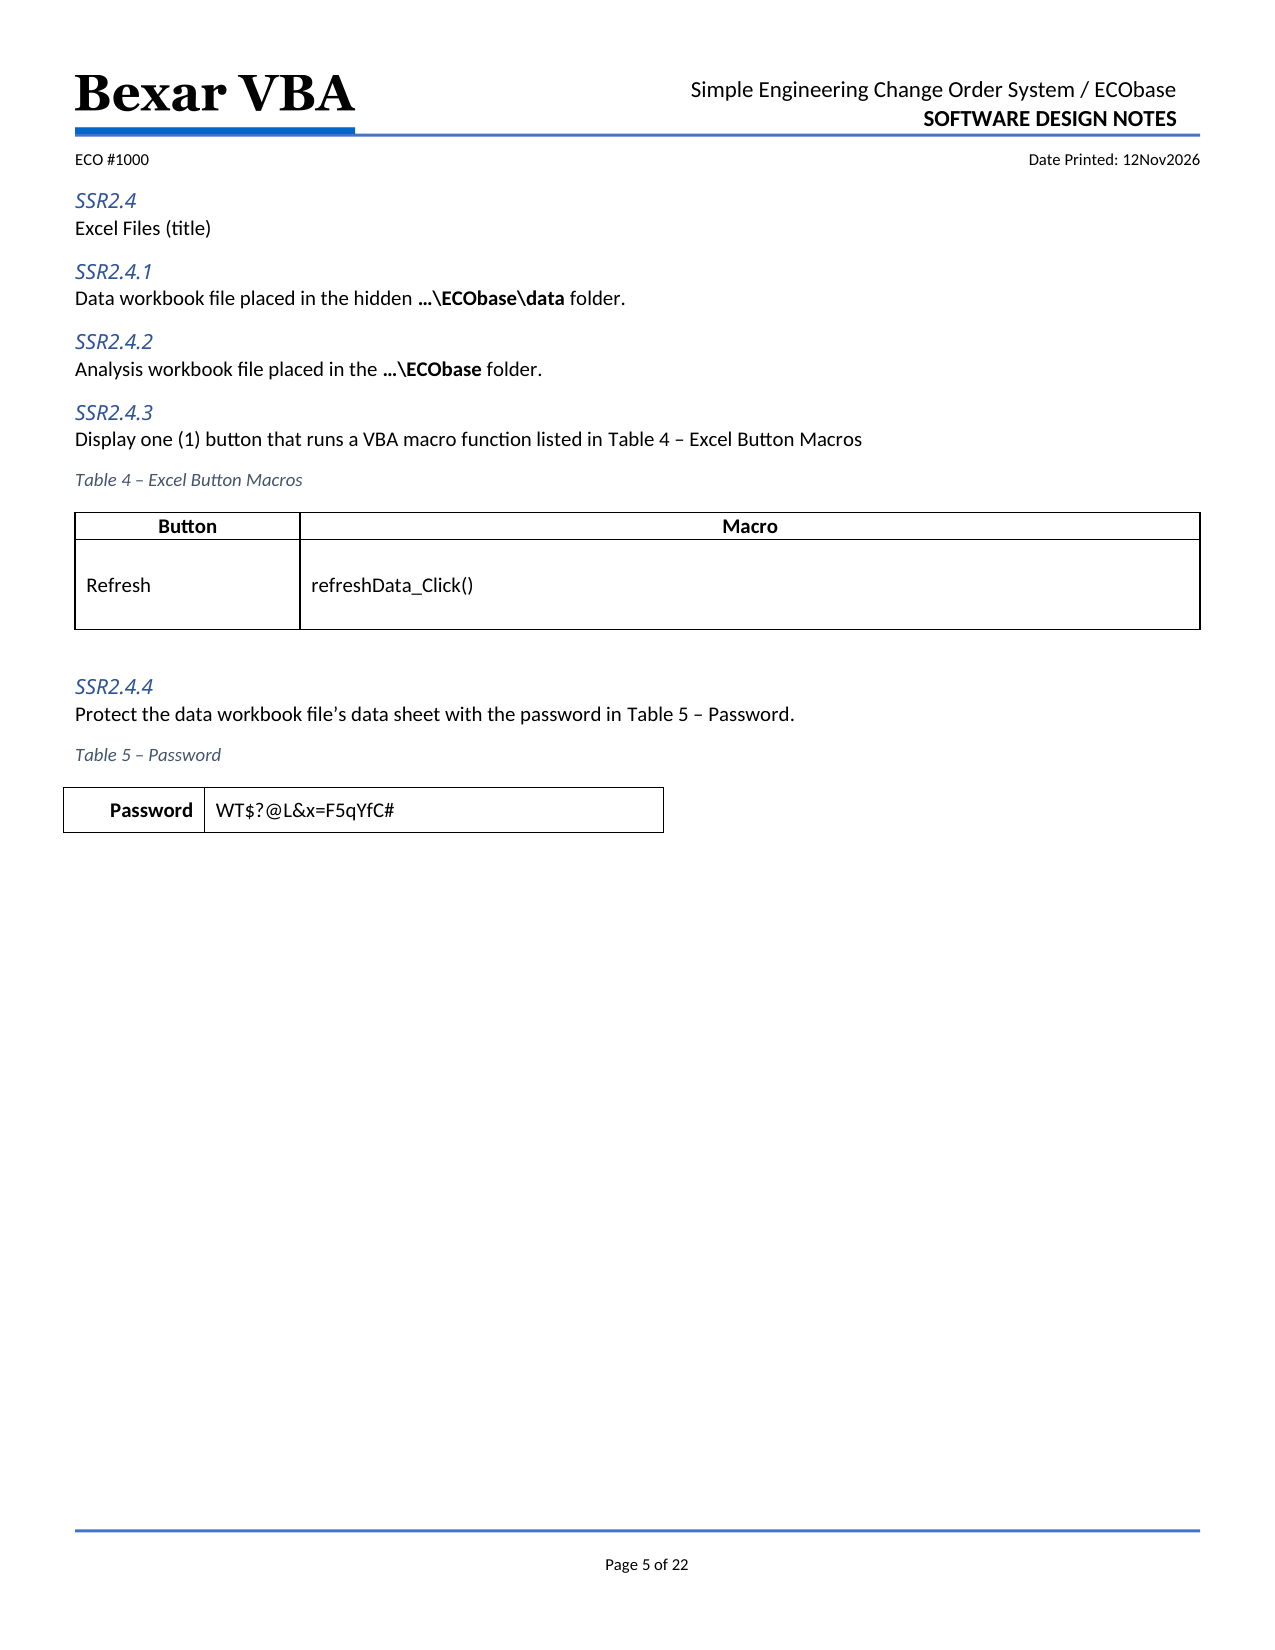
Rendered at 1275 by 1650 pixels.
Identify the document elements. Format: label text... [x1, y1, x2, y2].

subtitle SSR2.4.3 [75, 398, 1200, 426]
text Protect the data workbook file’s data sheet with the password in Table 5 – Password. [75, 701, 1200, 726]
subtitle SSR2.4 [75, 186, 1200, 215]
text Excel Files (title) [75, 215, 1200, 240]
picture [75, 75, 356, 134]
table_header Password [64, 788, 204, 832]
text Data workbook file placed in the hidden …\ECObase\data folder. [75, 285, 1200, 311]
text Display one (1) button that runs a VBA macro function listed in Table 4 – Excel Button Macros [75, 426, 1200, 452]
subtitle SSR2.4.2 [75, 327, 1200, 356]
table_header Button [76, 513, 299, 538]
table_header WT$?@L&x=F5qYfC# [205, 788, 663, 832]
subtitle SSR2.4.1 [75, 257, 1200, 285]
table_header Macro [301, 513, 1199, 538]
text Analysis workbook file placed in the …\ECObase folder. [75, 356, 1200, 381]
table_cell Refresh [76, 540, 299, 629]
table_cell refreshData_Click() [301, 540, 1199, 629]
subtitle SSR2.4.4 [75, 672, 1200, 701]
